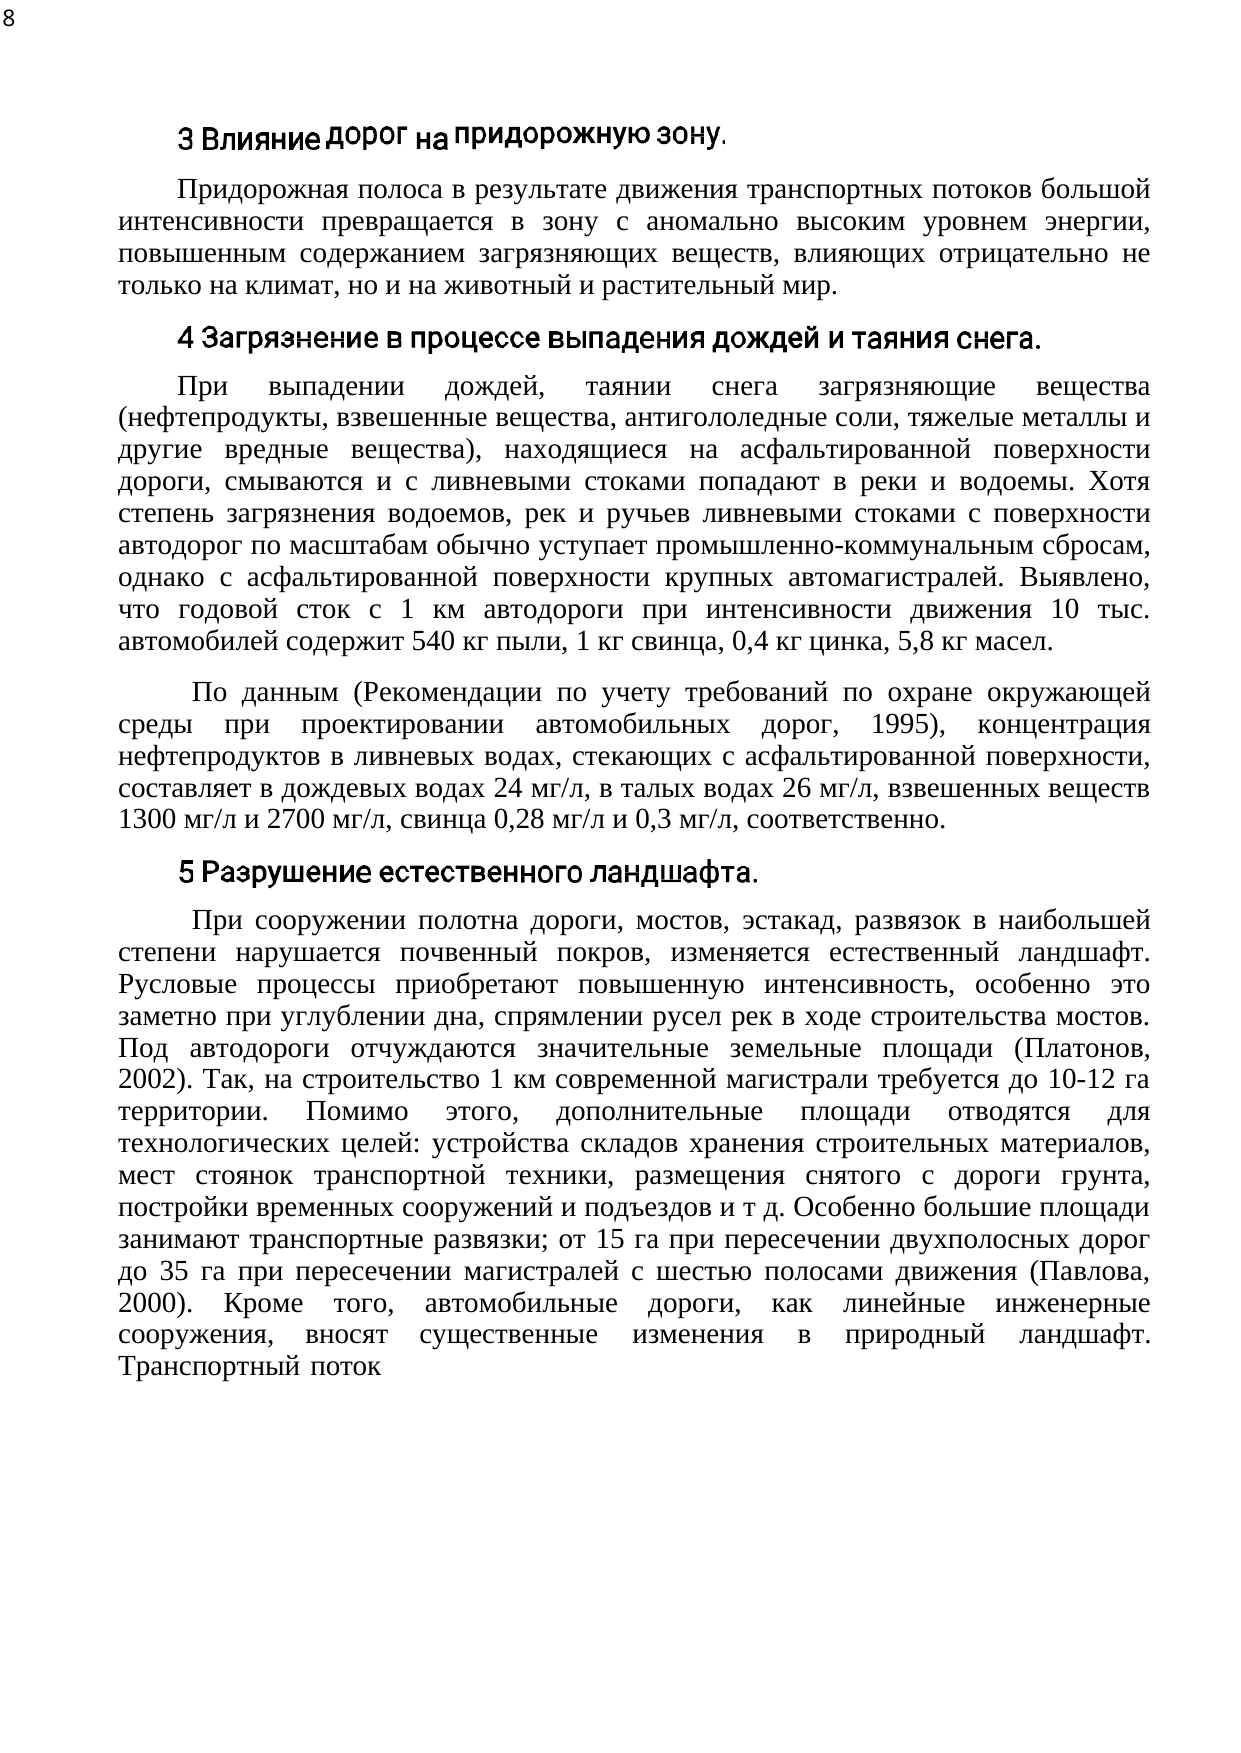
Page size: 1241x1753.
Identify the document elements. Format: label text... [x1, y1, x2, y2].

picture [289, 132, 303, 150]
picture [521, 865, 582, 883]
picture [305, 132, 320, 150]
picture [177, 326, 194, 348]
picture [957, 331, 988, 349]
picture [340, 865, 354, 882]
text При сооружении полотна дороги, мостов, эстакад, развязок в наибольшей степени нарушается почвенный покров, изменяется естественный ландшафт. Русловые процессы приобретают повышенную интенсивность, особенно это заметно при углублении дна, спрямлении русел рек в ходе строительства мостов. Под автодороги отчуждаются значительные земельные площади (Платонов, 2002). Так, на строительство 1 км современной магистрали требуется до 10-12 га территории. Помимо этого, дополнительные площади отводятся для технологических целей: устройства складов хранения строительных материалов, мест стоянок транспортной техники, размещения снятого с дороги грунта, постройки временных сооружений и подъездов и т д. Особенно большие площади занимают транспортные развязки; от 15 га при пересечении двухполосных дорог до 35 га при пересечении магистралей с шестью полосами движения (Павлова, 2000). Кроме того, автомобильные дороги, как линейные инженерные сооружения, вносят существенные изменения в природный ландшафт. Транспортный поток [118, 877, 1152, 1382]
picture [590, 865, 606, 882]
picture [356, 865, 371, 883]
picture [178, 127, 193, 150]
picture [852, 331, 897, 349]
text Придорожная полоса в результате движения транспортных потоков большой интенсивности превращается в зону с аномально высоким уровнем энергии, повышенным содержанием загрязняющих веществ, влияющих отрицательно не только на климат, но и на животный и растительный мир. [118, 173, 1151, 301]
picture [433, 132, 448, 150]
picture [549, 331, 586, 348]
picture [657, 126, 725, 150]
text При выпадении дождей, таянии снега загрязняющие вещества (нефтепродукты, взвешенные вещества, антигололедные соли, тяжелые металлы и другие вредные вещества), находящиеся на асфальтированной поверхности дороги, смываются и с ливневыми стоками попадают в реки и водоемы. Хотя степень загрязнения водоемов, рек и ручьев ливневыми стоками с поверхности автодорог по масштабам обычно уступает промышленно-коммунальным сбросам, однако с асфальтированной поверхности крупных автомагистралей. Выявлено, что годовой сток с 1 км автодороги при интенсивности движения 10 тыс. автомобилей содержит 540 кг пыли, 1 кг свинца, 0,4 кг цинка, 5,8 кг масел. [118, 344, 1152, 656]
picture [608, 865, 622, 883]
picture [326, 126, 408, 150]
picture [829, 331, 843, 348]
picture [203, 127, 235, 150]
picture [179, 860, 194, 883]
picture [917, 331, 948, 348]
picture [347, 331, 378, 348]
picture [673, 331, 704, 348]
picture [297, 331, 344, 348]
picture [606, 331, 670, 353]
picture [990, 331, 1040, 349]
picture [625, 865, 681, 887]
picture [683, 859, 757, 888]
text По данным (Рекомендации по учету требований по охране окружающей среды при проектировании автомобильных дорог, 1995), концентрация нефтепродуктов в ливневых водах, стекающих с асфальтированной поверхности, составляет в дождевых водах 24 мг/л, в талых водах 26 мг/л, взвешенных веществ 1300 мг/л и 2700 мг/л, свинца 0,28 мг/л и 0,3 мг/л, соответственно. [118, 676, 1152, 835]
picture [387, 331, 402, 348]
picture [238, 132, 269, 150]
